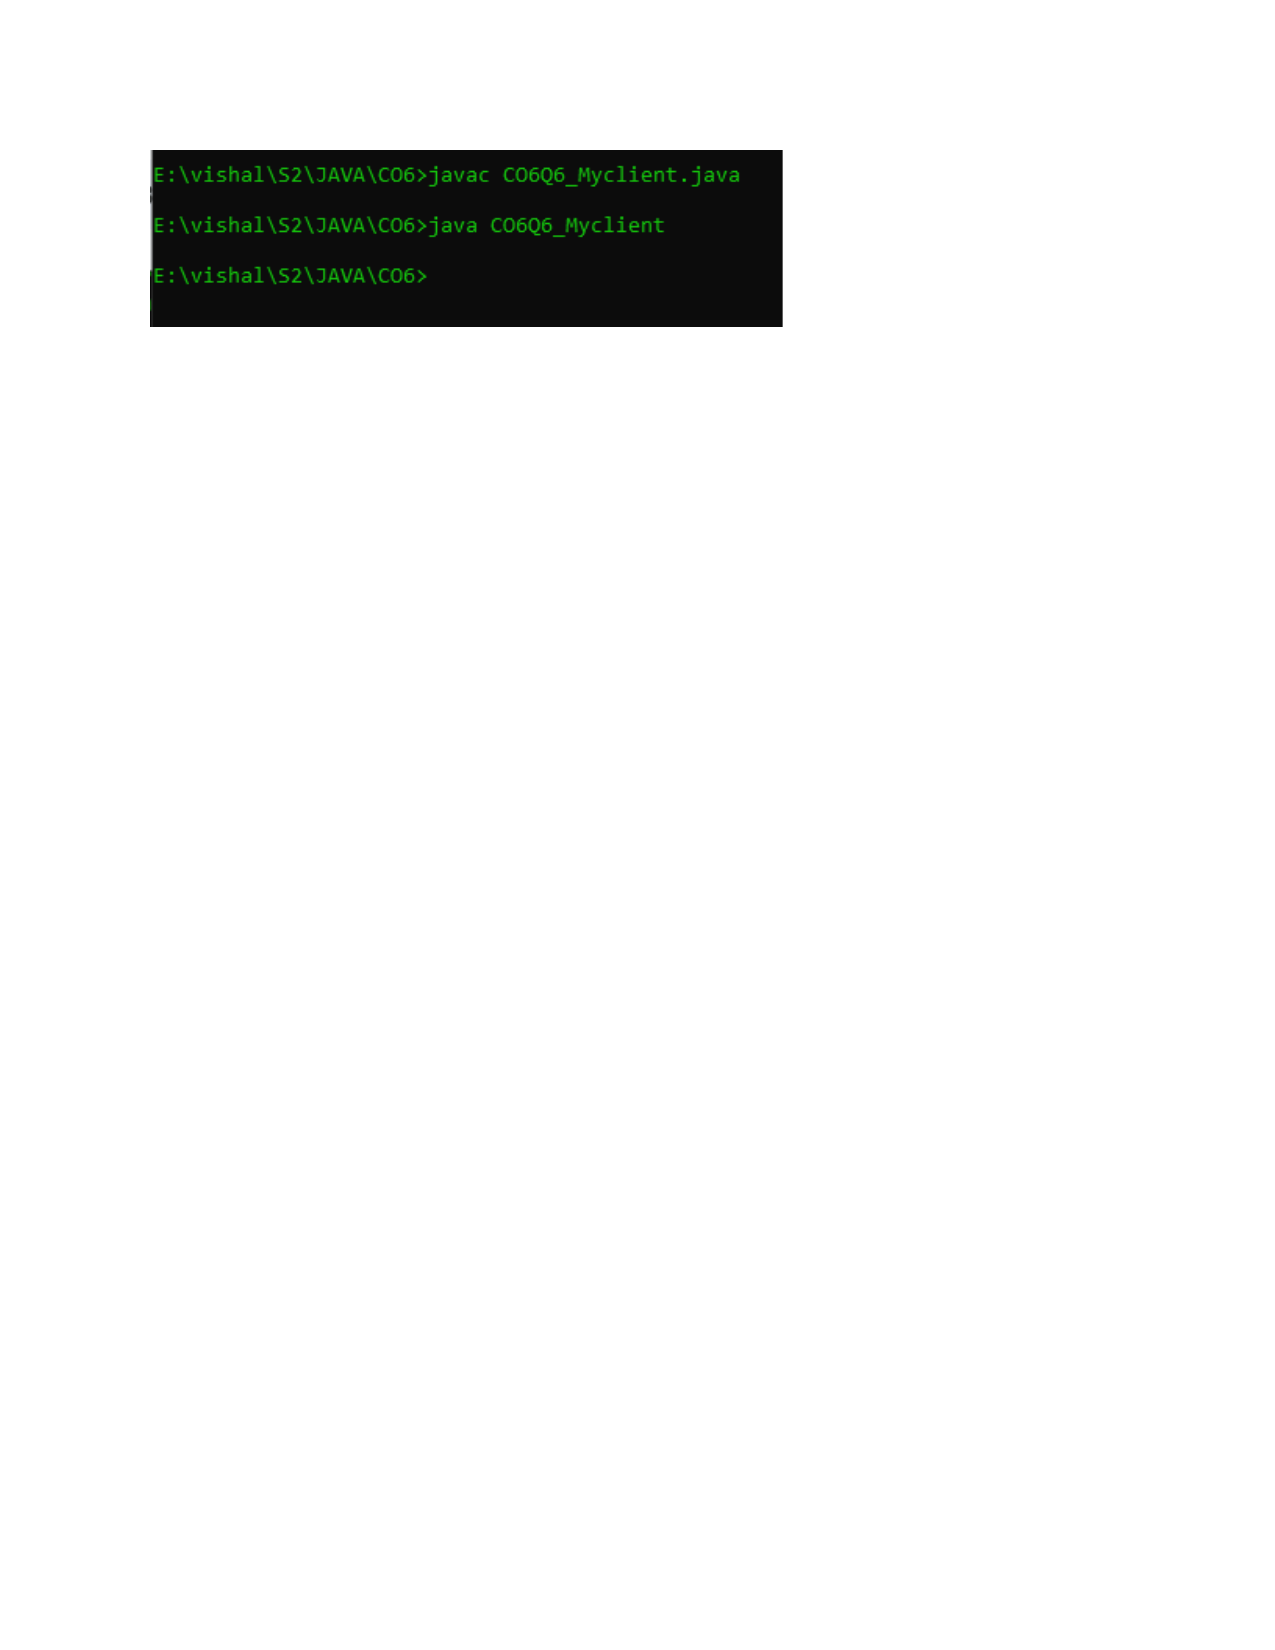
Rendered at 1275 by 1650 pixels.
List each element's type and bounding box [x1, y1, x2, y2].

picture [150, 150, 783, 327]
